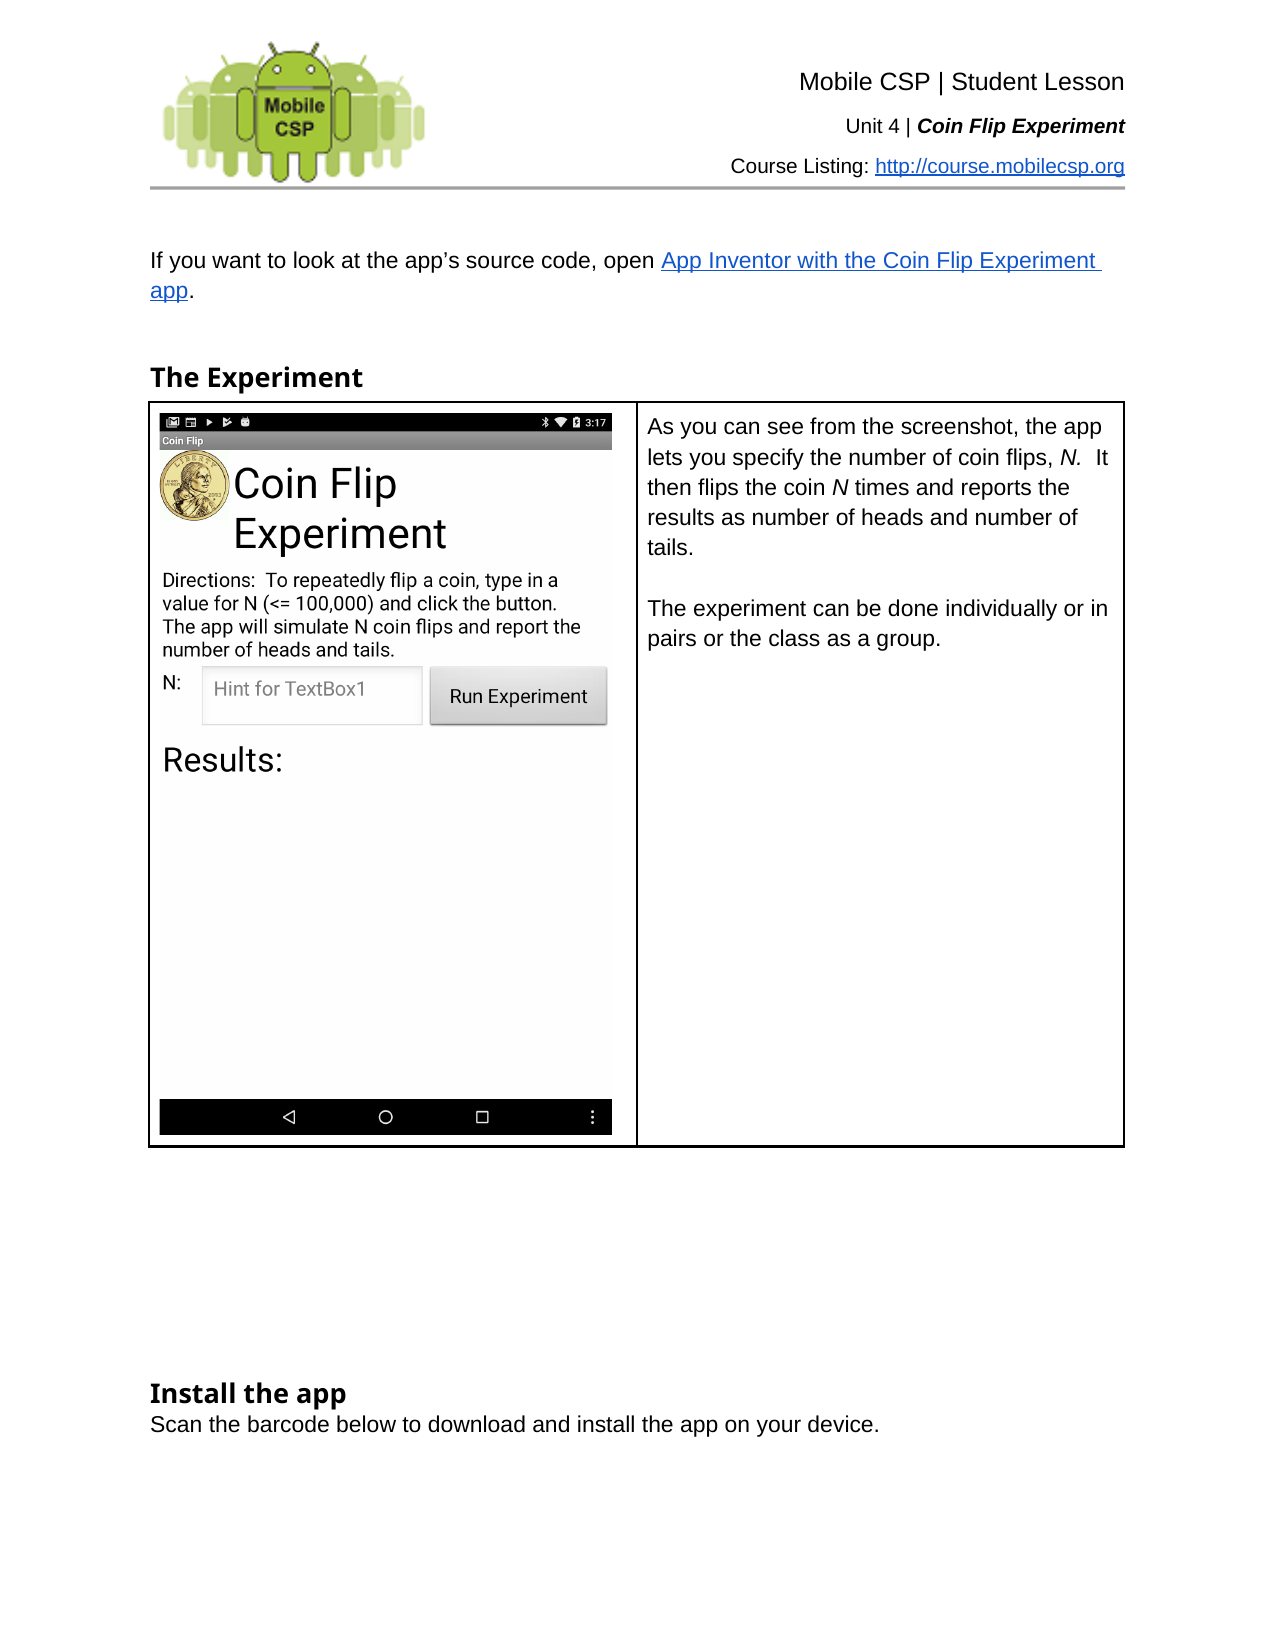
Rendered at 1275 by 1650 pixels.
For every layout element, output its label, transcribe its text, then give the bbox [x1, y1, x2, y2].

subtitle The Experiment [150, 358, 1125, 395]
table_header [150, 403, 636, 1145]
picture [159, 413, 612, 1135]
text Scan the barcode below to download and install the app on your device. [150, 1411, 1125, 1437]
picture [154, 40, 436, 185]
table_header As you can see from the screenshot, the app lets you specify the number of coin flips, N. It then flips the coin N times and reports the results as number of heads and number of tails. The experiment can be done individually or in pairs or the class as a group. [638, 403, 1123, 1145]
subtitle Install the app [150, 1374, 1125, 1411]
text If you want to look at the app’s source code, open App Inventor with the Coin Flip Experiment app. [150, 247, 1125, 303]
